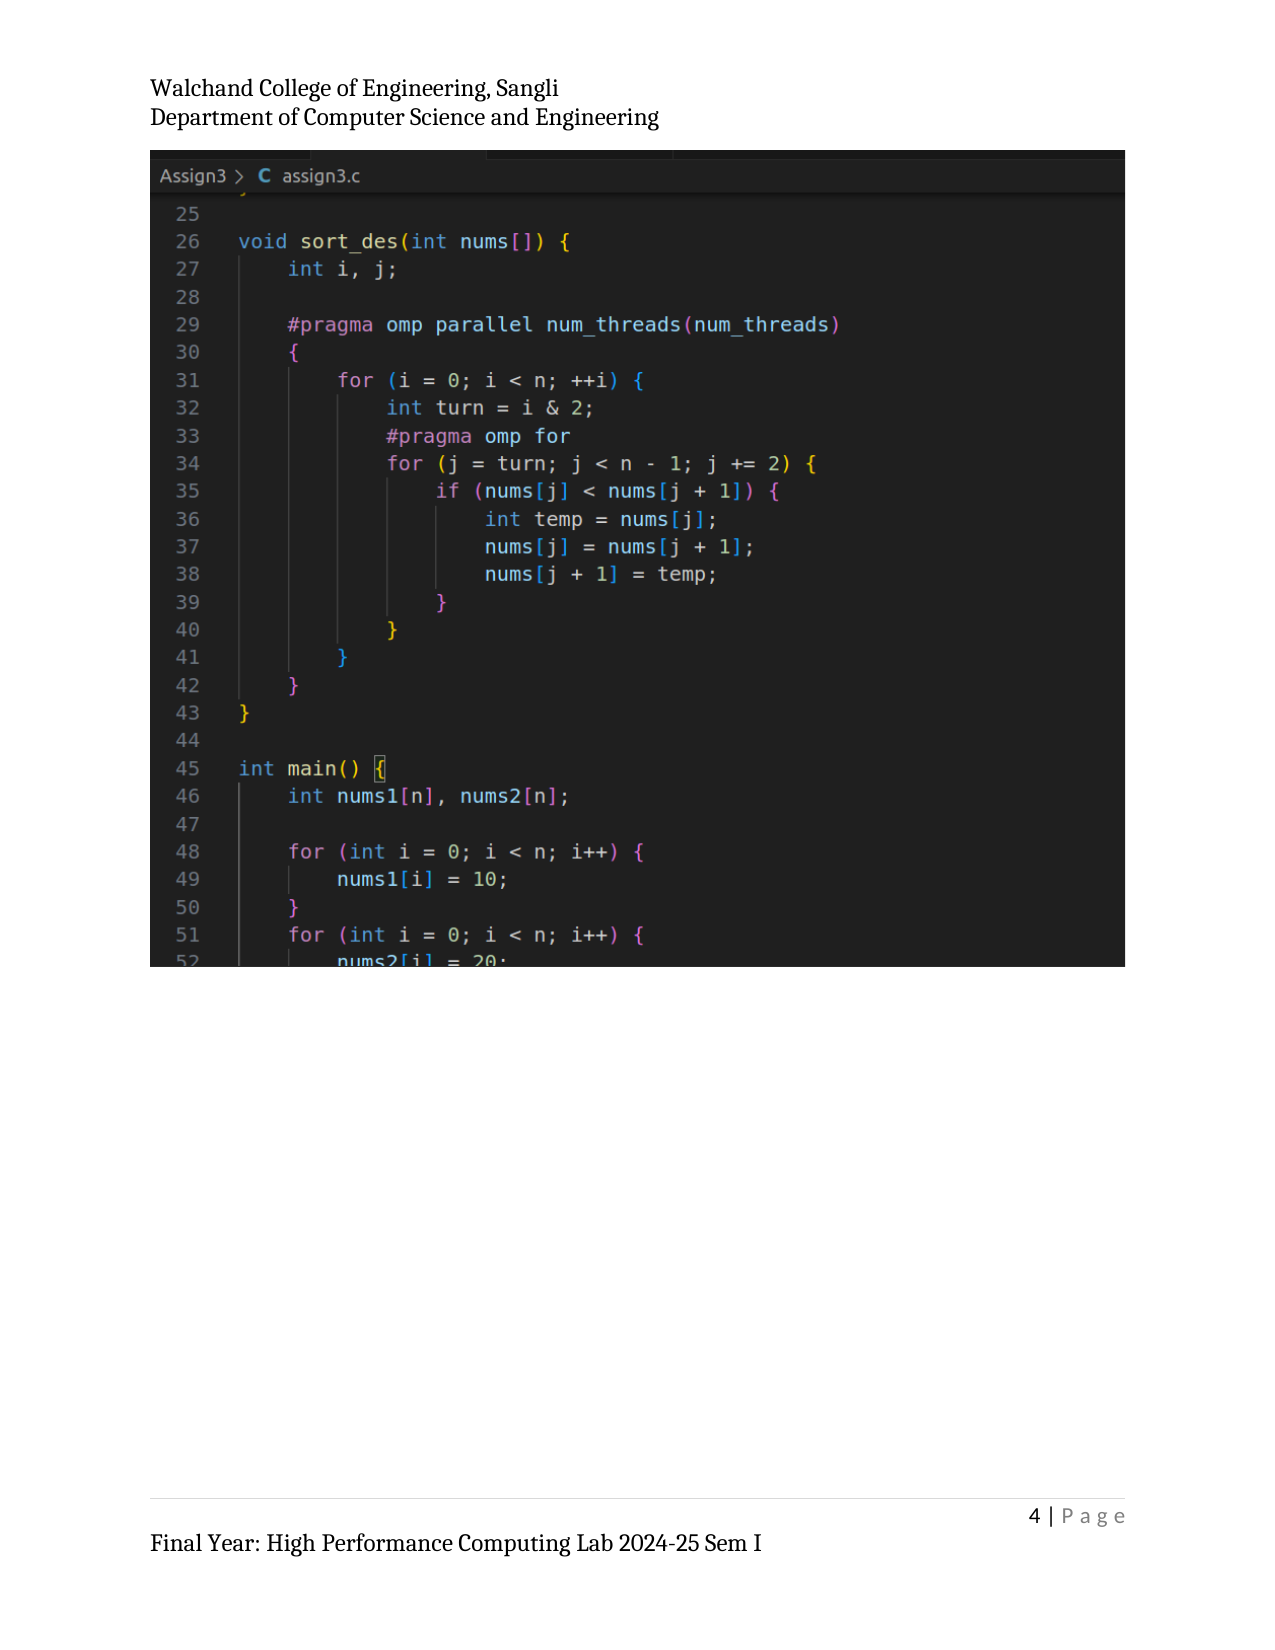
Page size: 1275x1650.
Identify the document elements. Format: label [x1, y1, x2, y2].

picture [150, 150, 1125, 967]
